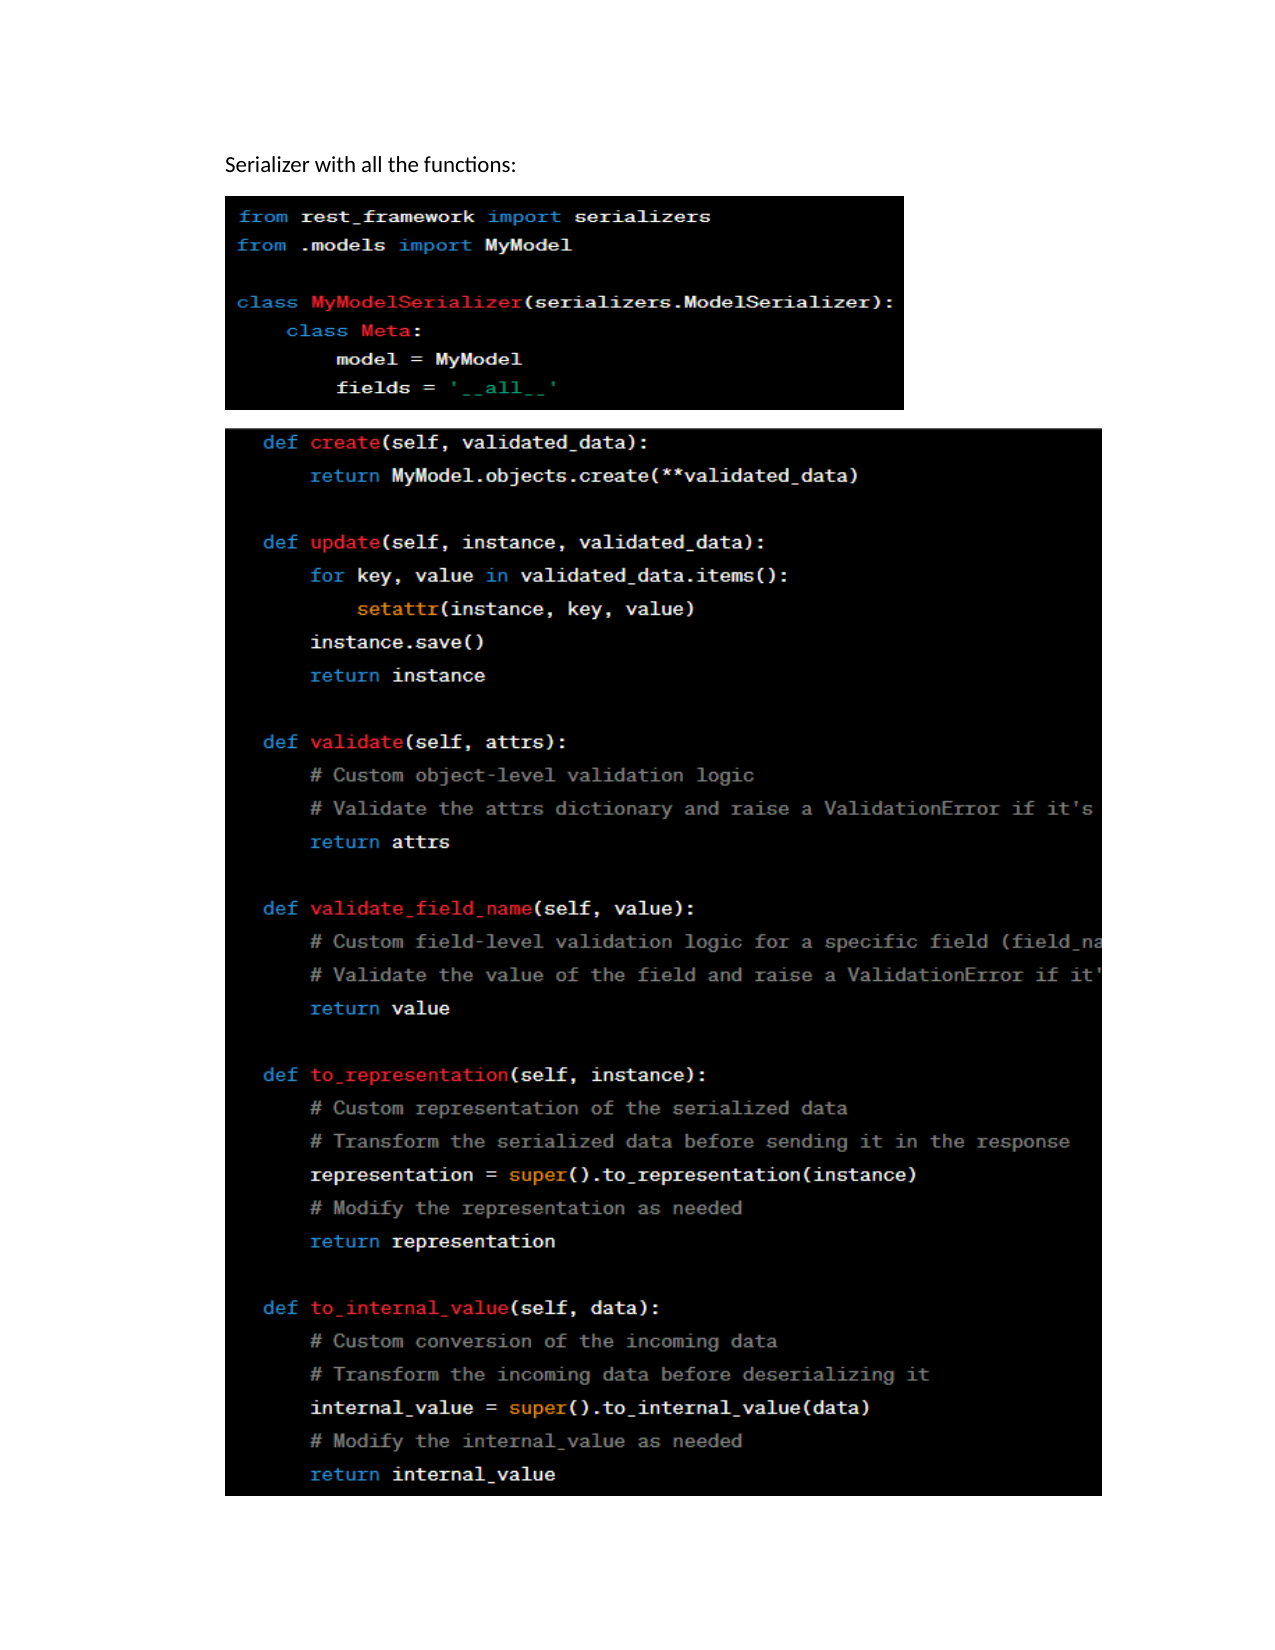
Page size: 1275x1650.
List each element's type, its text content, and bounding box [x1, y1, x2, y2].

text Serializer with all the functions: [225, 150, 1125, 178]
picture [225, 428, 1102, 1496]
picture [225, 196, 904, 410]
